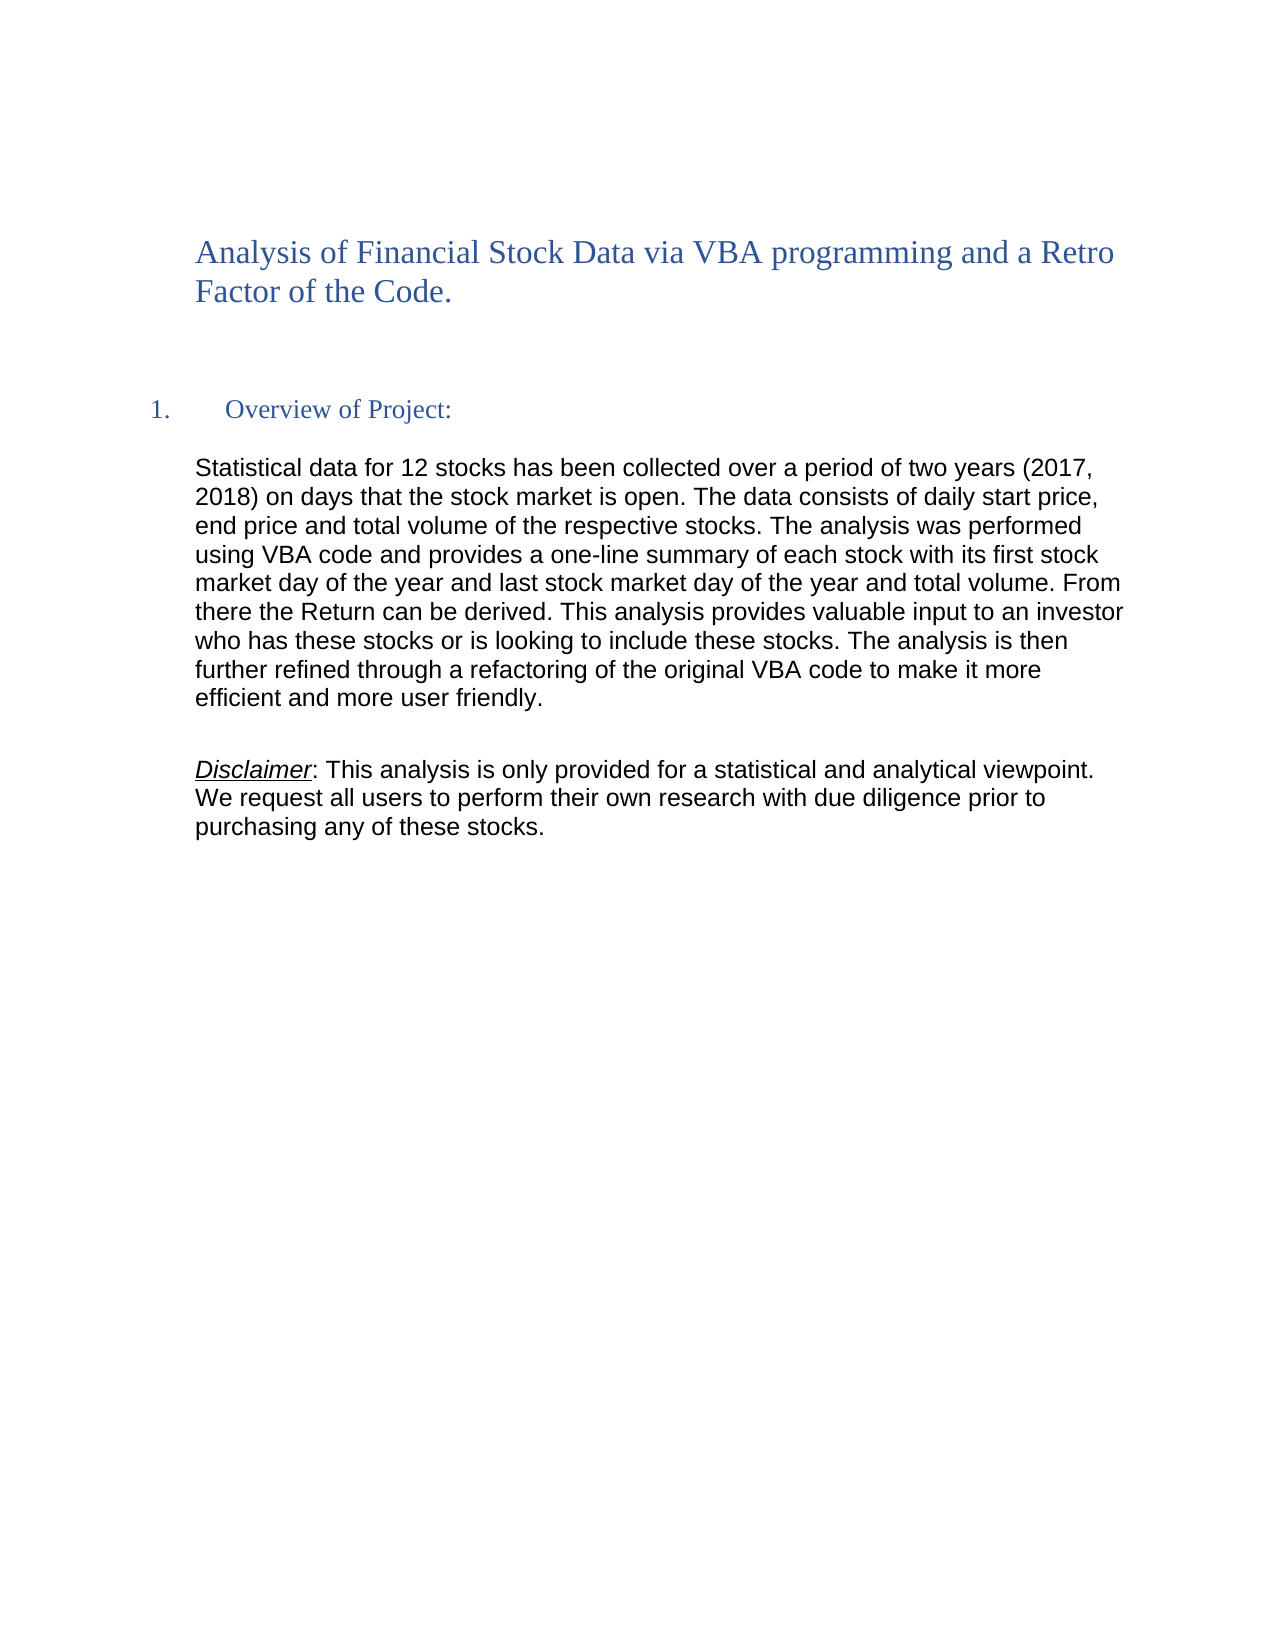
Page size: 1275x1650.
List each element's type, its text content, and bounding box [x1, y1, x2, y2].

text Statistical data for 12 stocks has been collected over a period of two years (2017, 2018) on days that the stock market is open. The data consists of daily start price, end price and total volume of the respective stocks. The analysis was performed using VBA code and provides a one-line summary of each stock with its first stock market day of the year and last stock market day of the year and total volume. From there the Return can be derived. This analysis provides valuable input to an investor who has these stocks or is looking to include these stocks. The analysis is then further refined through a refactoring of the original VBA code to make it more efficient and more user friendly. [195, 453, 1125, 712]
subtitle Analysis of Financial Stock Data via VBA programming and a Retro Factor of the Code. [195, 232, 1125, 309]
text Disclaimer: This analysis is only provided for a statistical and analytical viewpoint. We request all users to perform their own research with due diligence prior to purchasing any of these stocks. [195, 755, 1125, 841]
subtitle Overview of Project: [150, 393, 1125, 424]
